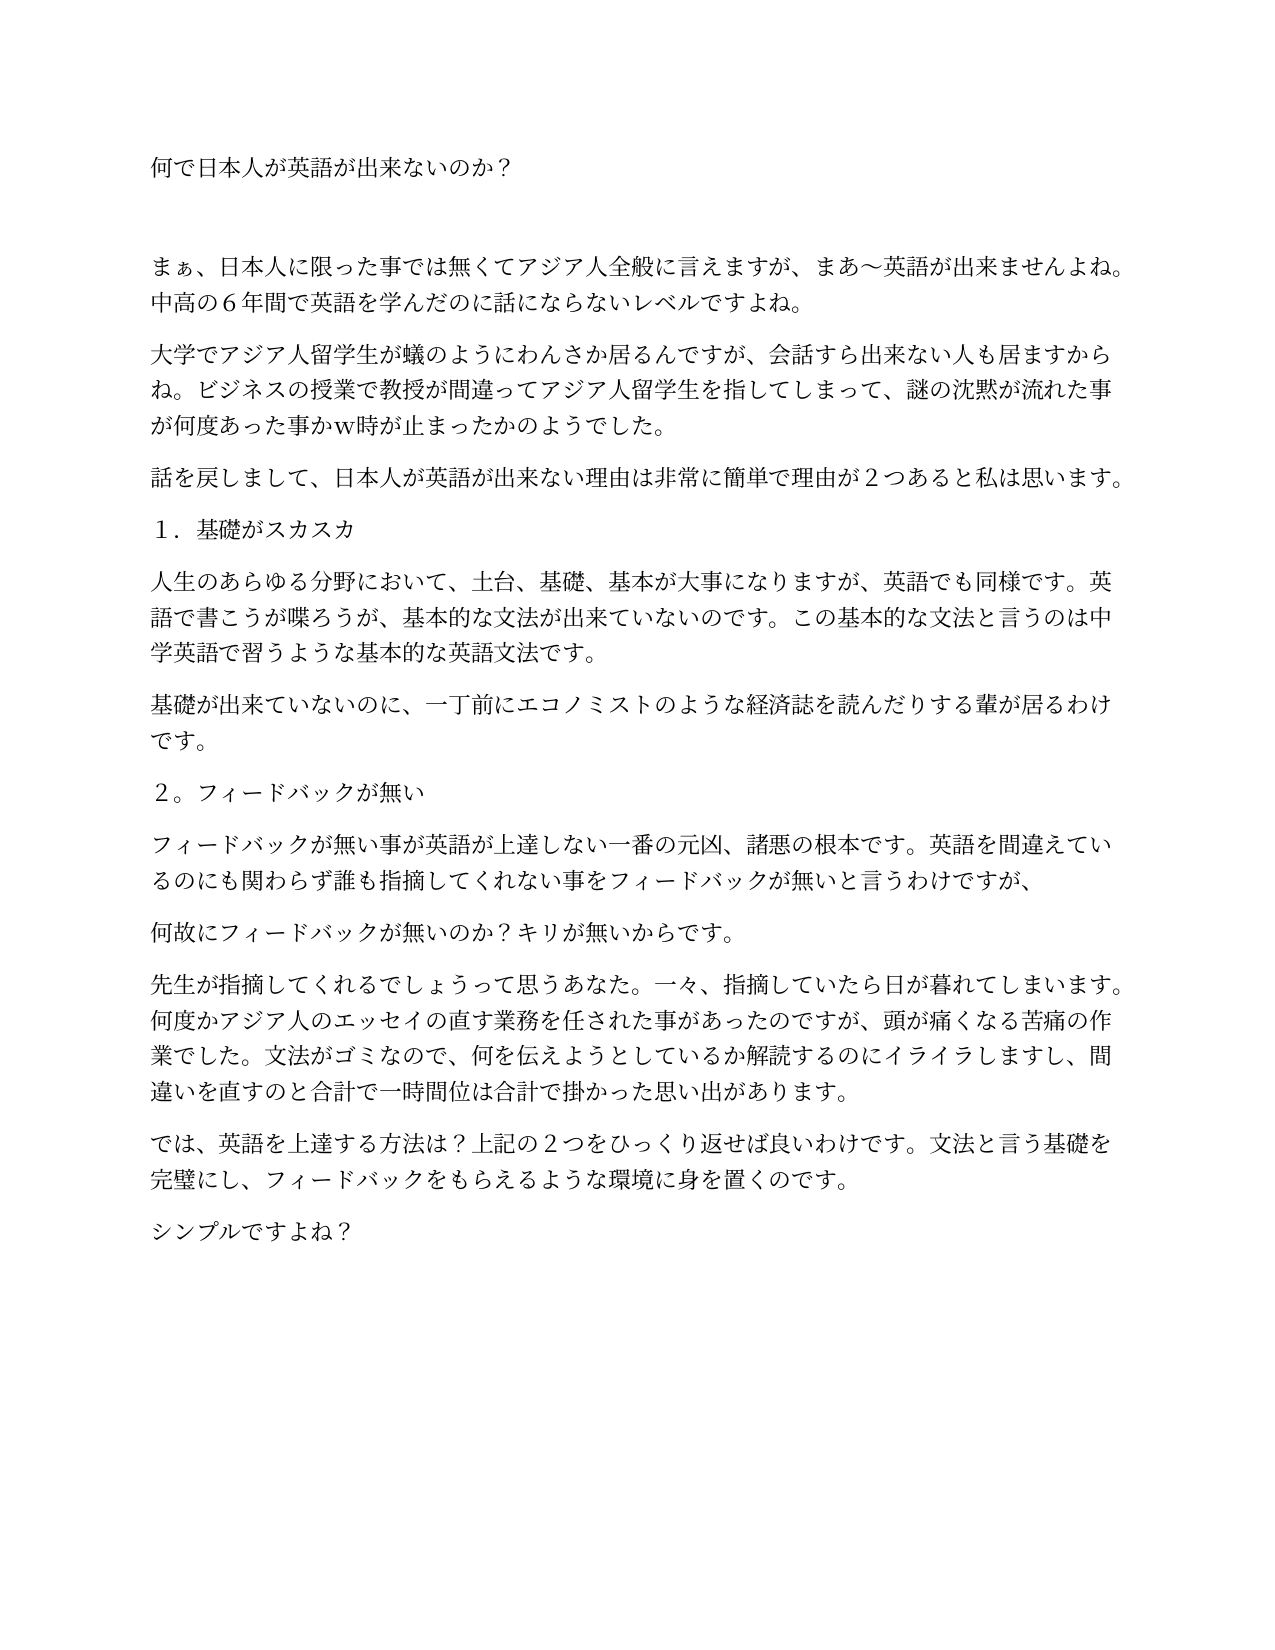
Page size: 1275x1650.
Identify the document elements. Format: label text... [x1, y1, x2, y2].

text シンプルですよね？ [150, 1214, 1125, 1247]
text まぁ、日本人に限った事では無くてアジア人全般に言えますが、まあ～英語が出来ませんよね。中高の６年間で英語を学んだのに話にならないレベルですよね。 [150, 249, 1125, 317]
text 先生が指摘してくれるでしょうって思うあなた。一々、指摘していたら日が暮れてしまいます。何度かアジア人のエッセイの直す業務を任された事があったのですが、頭が痛くなる苦痛の作業でした。文法がゴミなので、何を伝えようとしているか解読するのにイライラしますし、間違いを直すのと合計で一時間位は合計で掛かった思い出があります。 [150, 967, 1125, 1107]
text では、英語を上達する方法は？上記の２つをひっくり返せば良いわけです。文法と言う基礎を完璧にし、フィードバックをもらえるような環境に身を置くのです。 [150, 1126, 1125, 1194]
text 話を戻しまして、日本人が英語が出来ない理由は非常に簡単で理由が２つあると私は思います。 [150, 460, 1125, 493]
text １．基礎がスカスカ [150, 512, 1125, 545]
text 何故にフィードバックが無いのか？キリが無いからです。 [150, 915, 1125, 948]
text 人生のあらゆる分野において、土台、基礎、基本が大事になりますが、英語でも同様です。英語で書こうが喋ろうが、基本的な文法が出来ていないのです。この基本的な文法と言うのは中学英語で習うような基本的な英語文法です。 [150, 564, 1125, 668]
text 大学でアジア人留学生が蟻のようにわんさか居るんですが、会話すら出来ない人も居ますからね。ビジネスの授業で教授が間違ってアジア人留学生を指してしまって、謎の沈黙が流れた事が何度あった事かｗ時が止まったかのようでした。 [150, 337, 1125, 441]
text 基礎が出来ていないのに、一丁前にエコノミストのような経済誌を読んだりする輩が居るわけです。 [150, 688, 1125, 756]
text ２。フィードバックが無い [150, 775, 1125, 808]
text 何で日本人が英語が出来ないのか？ [150, 150, 1125, 183]
text フィードバックが無い事が英語が上達しない一番の元凶、諸悪の根本です。英語を間違えているのにも関わらず誰も指摘してくれない事をフィードバックが無いと言うわけですが、 [150, 827, 1125, 896]
